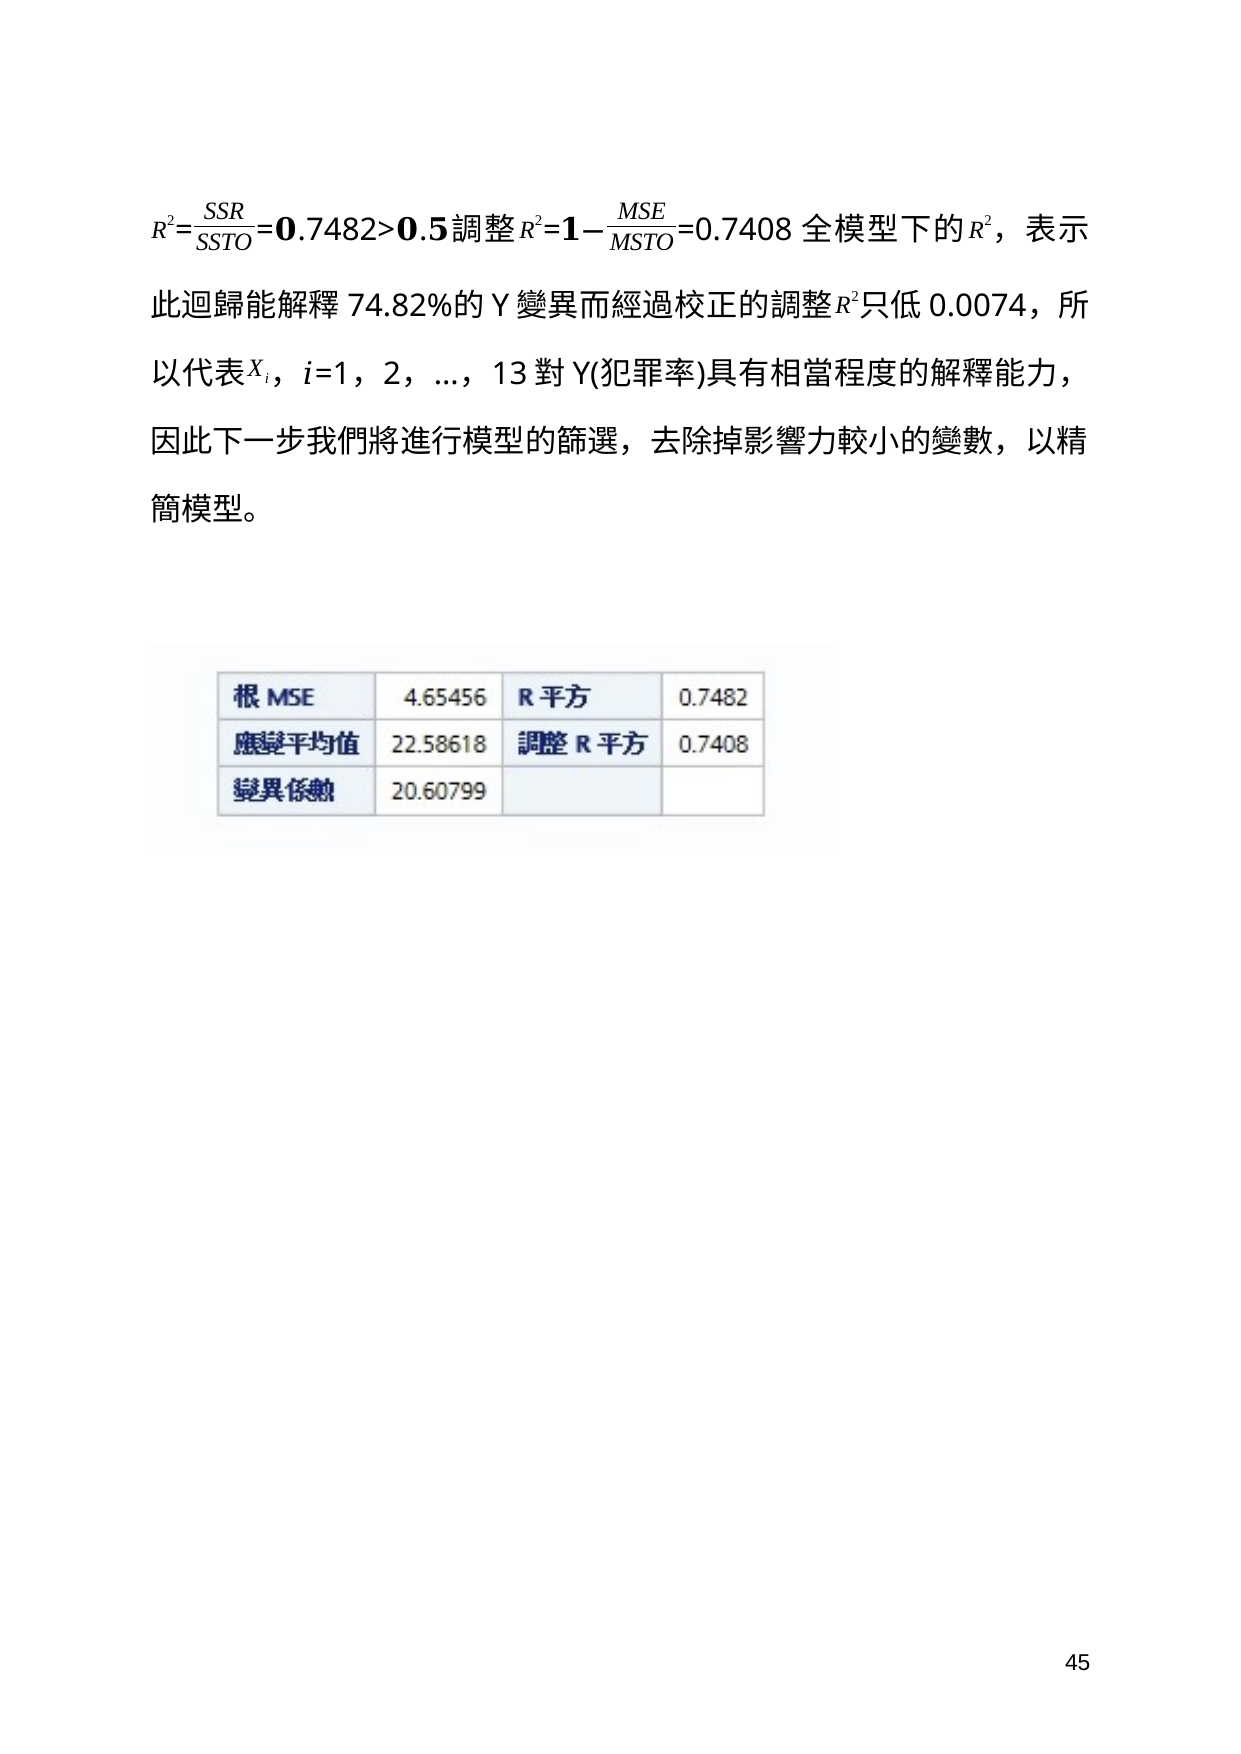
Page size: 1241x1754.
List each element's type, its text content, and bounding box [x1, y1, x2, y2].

text ==𝟎.7482>𝟎.𝟓調整=𝟏−=0.7408全模型下的，表示此迴歸能解釋74.82%的Y變異而經過校正的調整只低0.0074，所以代表，𝑖=1，2，...，13對Y(犯罪率)具有相當程度的解釋能力，因此下一步我們將進行模型的篩選，去除掉影響力較小的變數，以精簡模型。 [150, 197, 1090, 529]
picture [150, 645, 834, 850]
